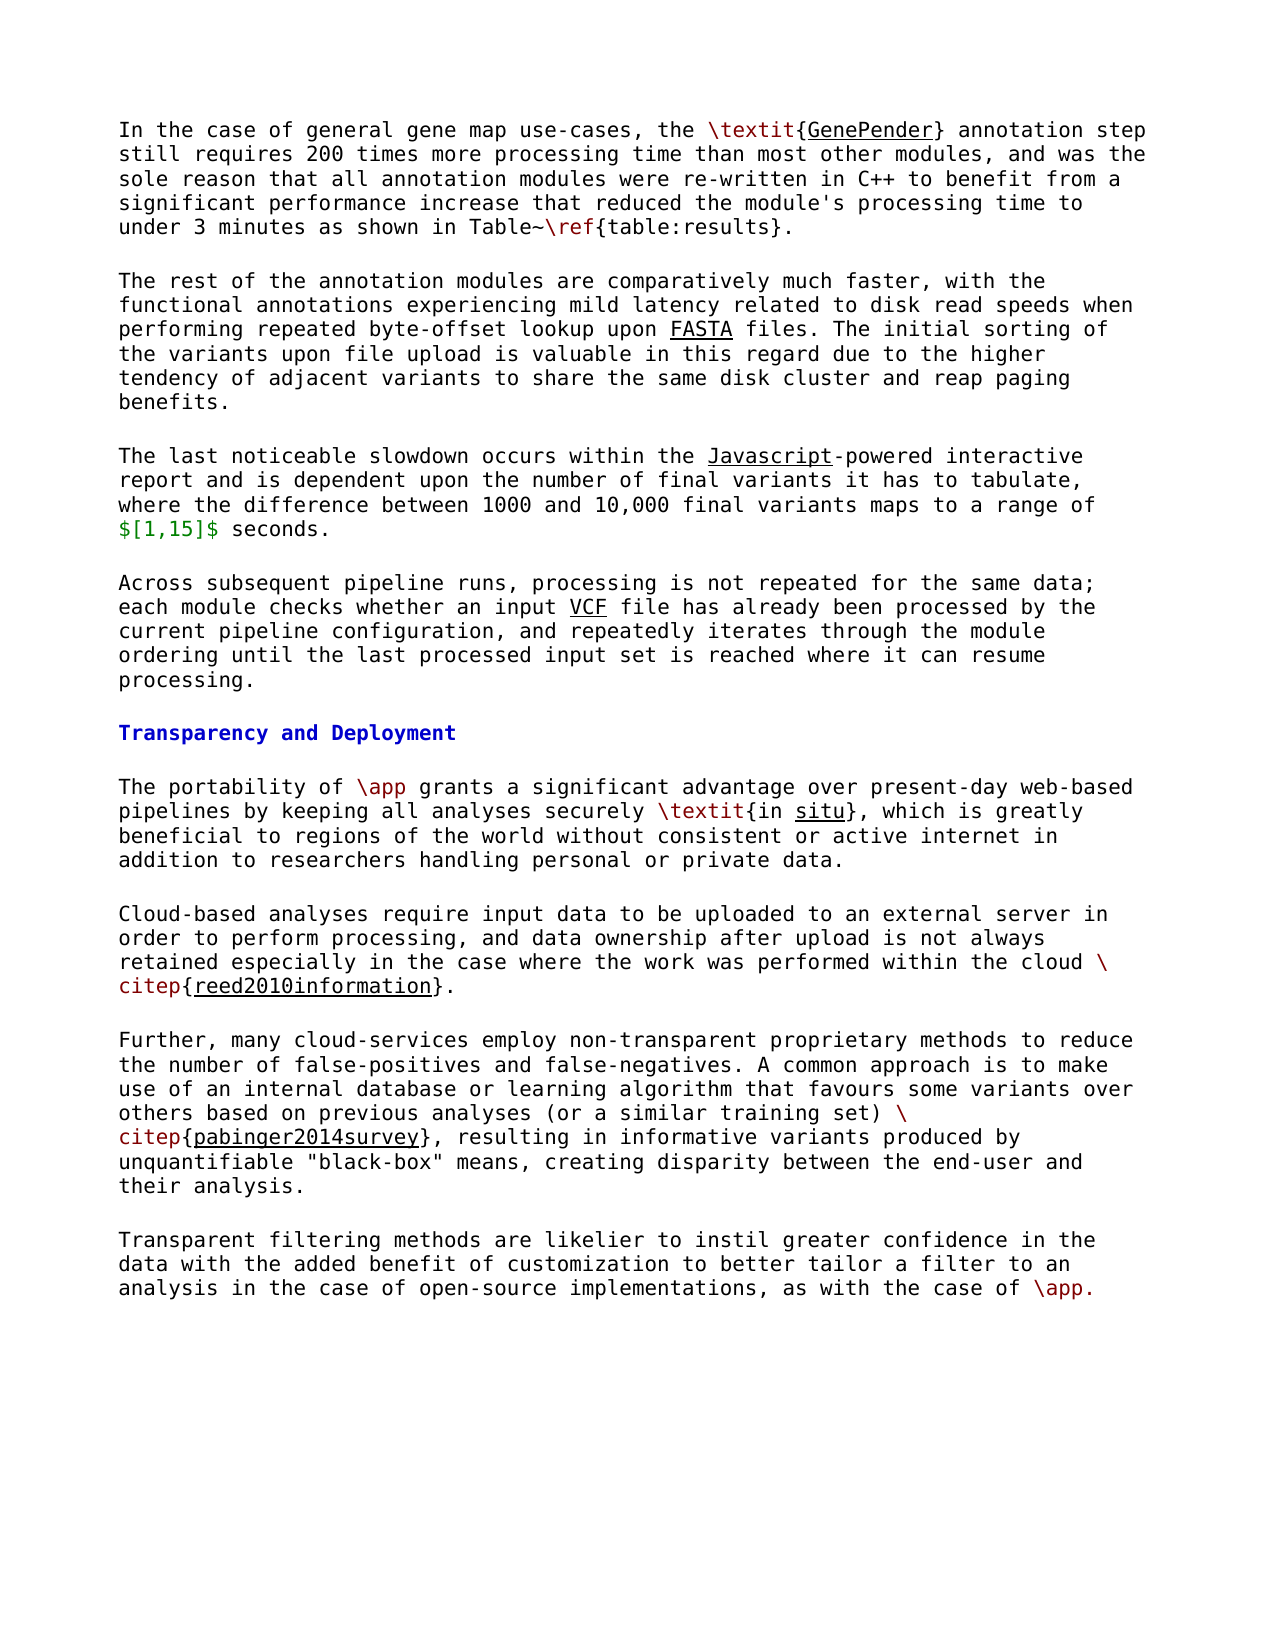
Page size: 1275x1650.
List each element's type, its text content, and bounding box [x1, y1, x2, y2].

text In the case of general gene map use-cases, the \textit{GenePender} annotation step still requires 200 times more processing time than most other modules, and was the sole reason that all annotation modules were re-written in C++ to benefit from a significant performance increase that reduced the module's processing time to under 3 minutes as shown in Table~\ref{table:results}. [118, 118, 1157, 239]
text Transparent filtering methods are likelier to instil greater confidence in the data with the added benefit of customization to better tailor a filter to an analysis in the case of open-source implementations, as with the case of \app. [118, 1228, 1157, 1301]
text Cloud-based analyses require input data to be uploaded to an external server in order to perform processing, and data ownership after upload is not always retained especially in the case where the work was performed within the cloud \citep{reed2010information}. [118, 902, 1157, 999]
text The rest of the annotation modules are comparatively much faster, with the functional annotations experiencing mild latency related to disk read speeds when performing repeated byte-offset lookup upon FASTA files. The initial sorting of the variants upon file upload is valuable in this regard due to the higher tendency of adjacent variants to share the same disk cluster and reap paging benefits. [118, 269, 1157, 414]
text Further, many cloud-services employ non-transparent proprietary methods to reduce the number of false-positives and false-negatives. A common approach is to make use of an internal database or learning algorithm that favours some variants over others based on previous analyses (or a similar training set) \citep{pabinger2014survey}, resulting in informative variants produced by unquantifiable "black-box" means, creating disparity between the end-user and their analysis. [118, 1028, 1157, 1198]
text Transparency and Deployment [118, 721, 1157, 746]
text The portability of \app grants a significant advantage over present-day web-based pipelines by keeping all analyses securely \textit{in situ}, which is greatly beneficial to regions of the world without consistent or active internet in addition to researchers handling personal or private data. [118, 775, 1157, 872]
text The last noticeable slowdown occurs within the Javascript-powered interactive report and is dependent upon the number of final variants it has to tabulate, where the difference between 1000 and 10,000 final variants maps to a range of $[1,15]$ seconds. [118, 444, 1157, 541]
text Across subsequent pipeline runs, processing is not repeated for the same data; each module checks whether an input VCF file has already been processed by the current pipeline configuration, and repeatedly iterates through the module ordering until the last processed input set is reached where it can resume processing. [118, 571, 1157, 692]
